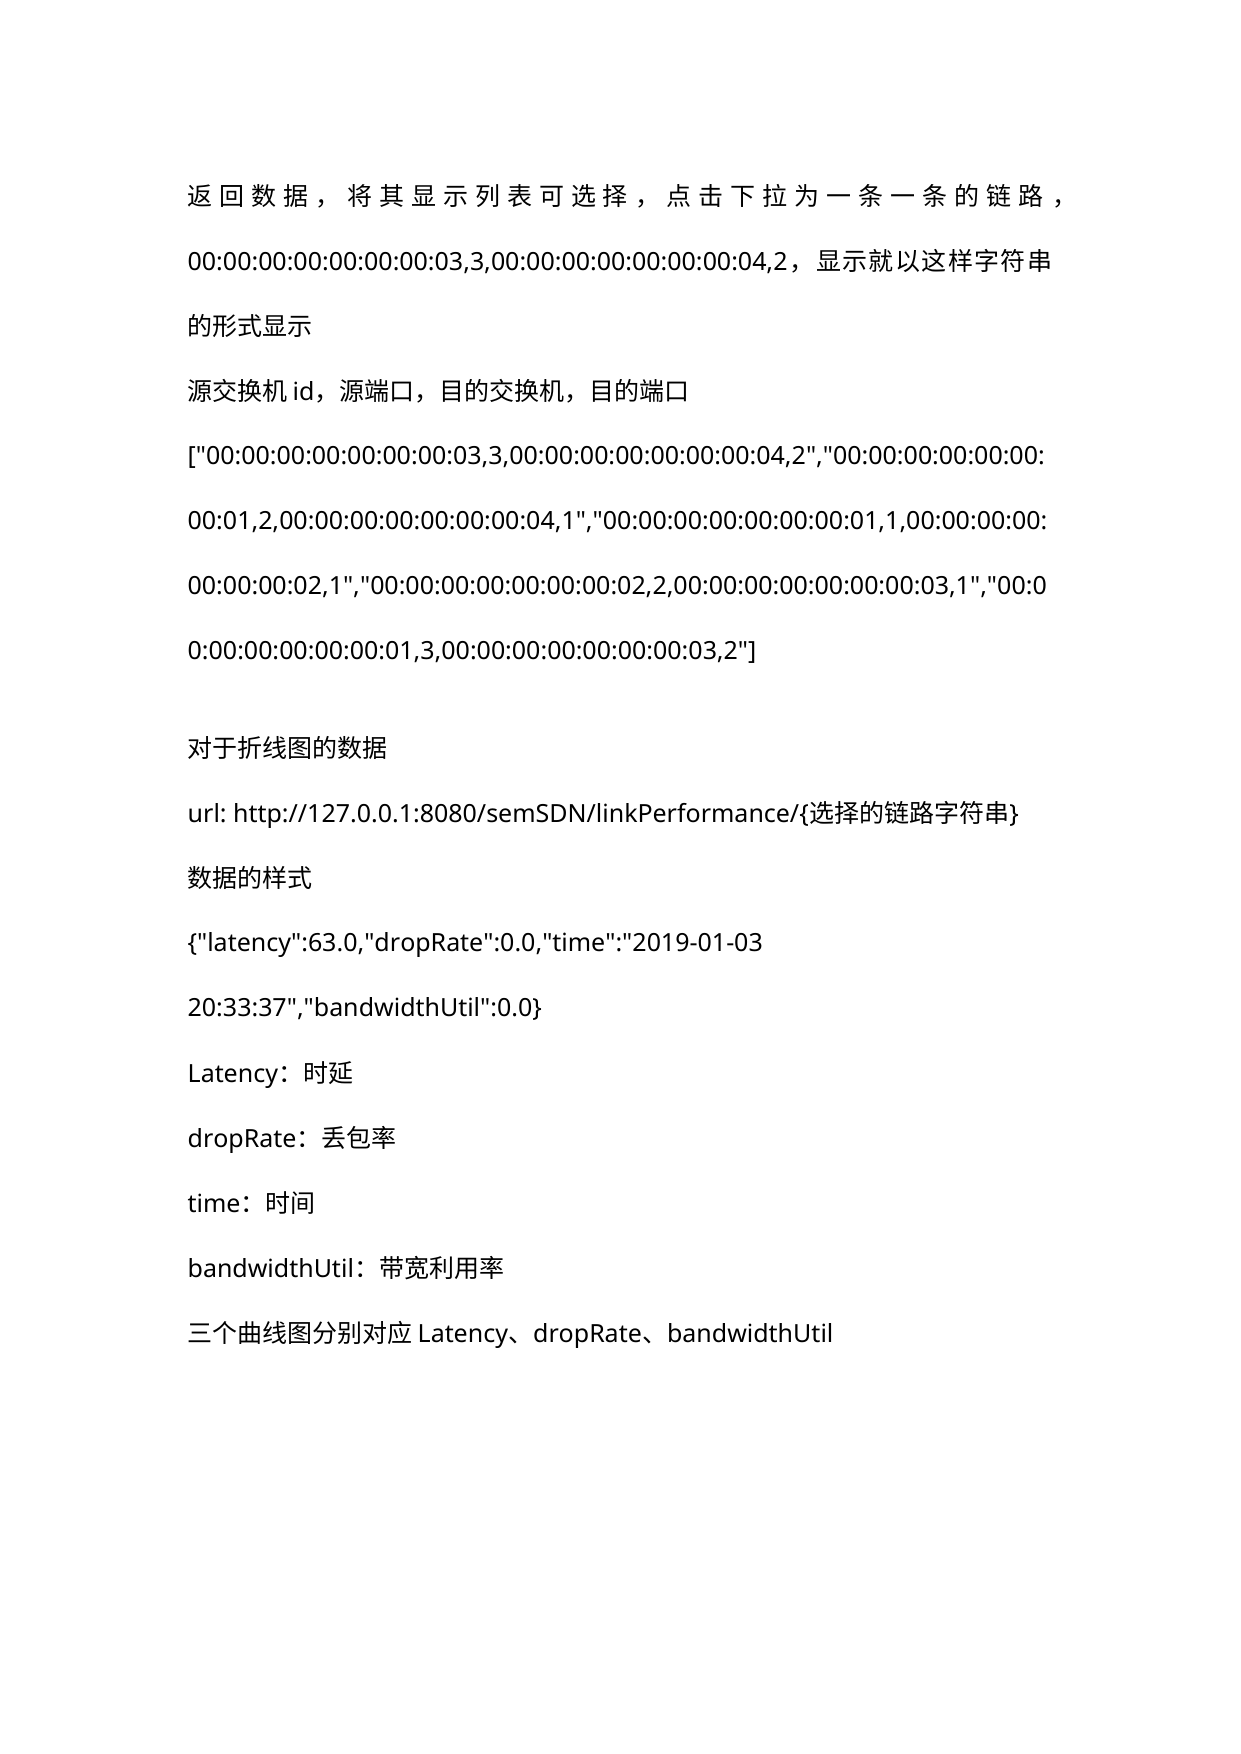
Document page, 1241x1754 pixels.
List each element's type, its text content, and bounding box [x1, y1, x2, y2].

text {"latency":63.0,"dropRate":0.0,"time":"2019-01-03 20:33:37","bandwidthUtil":0.0} [187, 909, 1053, 1039]
text Latency：时延 [187, 1039, 1053, 1104]
text url: http://127.0.0.1:8080/semSDN/linkPerformance/{选择的链路字符串} [187, 779, 1053, 844]
text dropRate：丢包率 [187, 1104, 1053, 1169]
text ["00:00:00:00:00:00:00:03,3,00:00:00:00:00:00:00:04,2","00:00:00:00:00:00:00:01,2,00:00:00:00:00:00:00:04,1","00:00:00:00:00:00:00:01,1,00:00:00:00:00:00:00:02,1","00:00:00:00:00:00:00:02,2,00:00:00:00:00:00:00:03,1","00:00:00:00:00:00:00:01,3,00:00:00:00:00:00:00:03,2"] [187, 422, 1053, 682]
text 三个曲线图分别对应Latency、dropRate、bandwidthUtil [187, 1299, 1053, 1364]
text 源交换机id，源端口，目的交换机，目的端口 [187, 357, 1053, 422]
text time：时间 [187, 1169, 1053, 1234]
text 返回数据，将其显示列表可选择，点击下拉为一条一条的链路，00:00:00:00:00:00:00:03,3,00:00:00:00:00:00:00:04,2，显示就以这样字符串的形式显示 [187, 162, 1053, 357]
text 数据的样式 [187, 844, 1053, 909]
text 对于折线图的数据 [187, 714, 1053, 779]
text bandwidthUtil：带宽利用率 [187, 1234, 1053, 1299]
